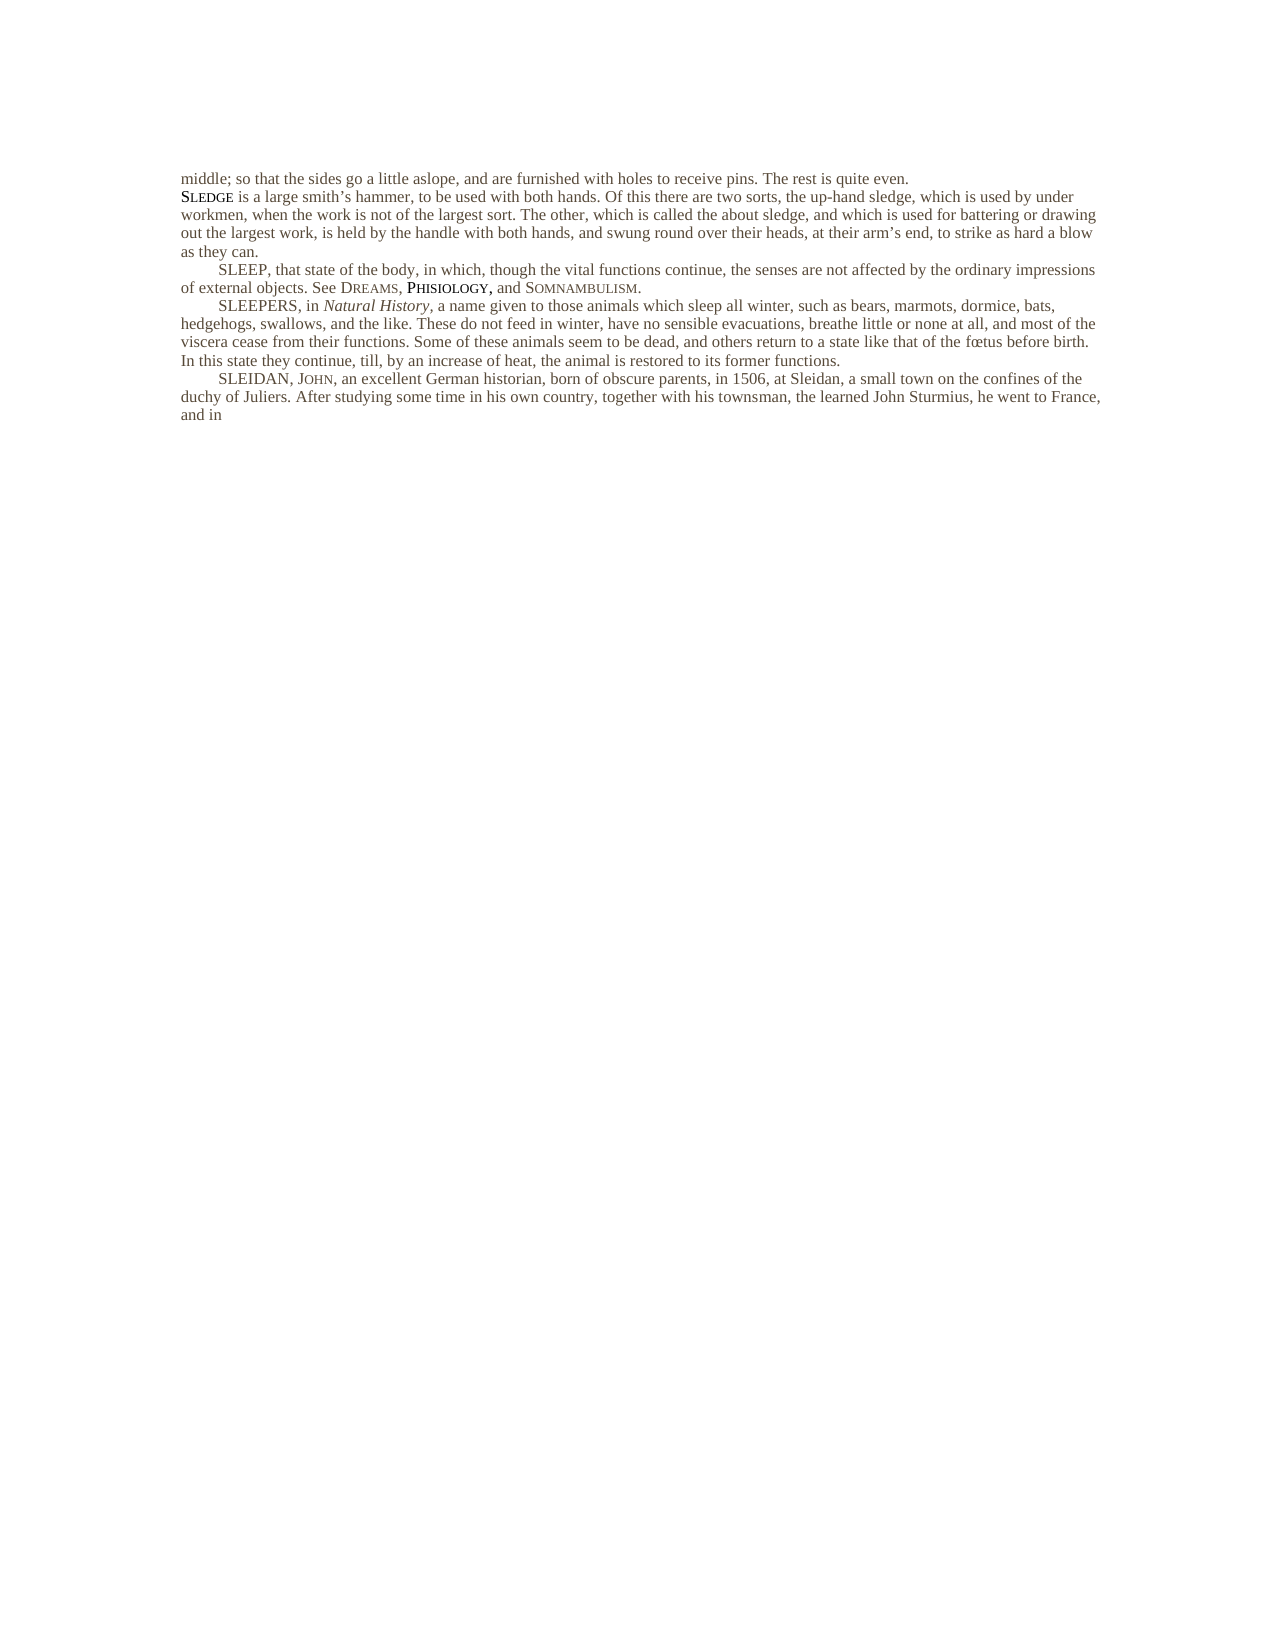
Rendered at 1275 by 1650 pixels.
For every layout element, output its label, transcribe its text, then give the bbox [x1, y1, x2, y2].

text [181, 169, 1101, 188]
text SLEEPERS, in Natural History, a name given to those animals which sleep all winter, such as bears, marmots, dormice, bats, hedgehogs, swallows, and the like. These do not feed in winter, have no sensible evacuations, breathe little or none at all, and most of the viscera cease from their functions. Some of these animals seem to be dead, and others return to a state like that of the fœtus before birth. In this state they continue, till, by an increase of heat, the animal is restored to its former functions. [181, 297, 1101, 370]
text SLEIDAN, John, an excellent German historian, born of obscure parents, in 1506, at Sleidan, a small town on the confines of the duchy of Juliers. After studying some time in his own country, together with his townsman, the learned John Sturmius, he went to France, and in [181, 370, 1101, 424]
text Sledge is a large smith’s hammer, to be used with both hands. Of this there are two sorts, the up-hand sledge, which is used by under workmen, when the work is not of the largest sort. The other, which is called the about sledge, and which is used for battering or drawing out the largest work, is held by the handle with both hands, and swung round over their heads, at their arm’s end, to strike as hard a blow as they can. [181, 188, 1101, 261]
text SLEEP, that state of the body, in which, though the vital functions continue, the senses are not affected by the ordinary impressions of external objects. See Dreams, Phisiology, and Somnambulism. [181, 261, 1101, 297]
